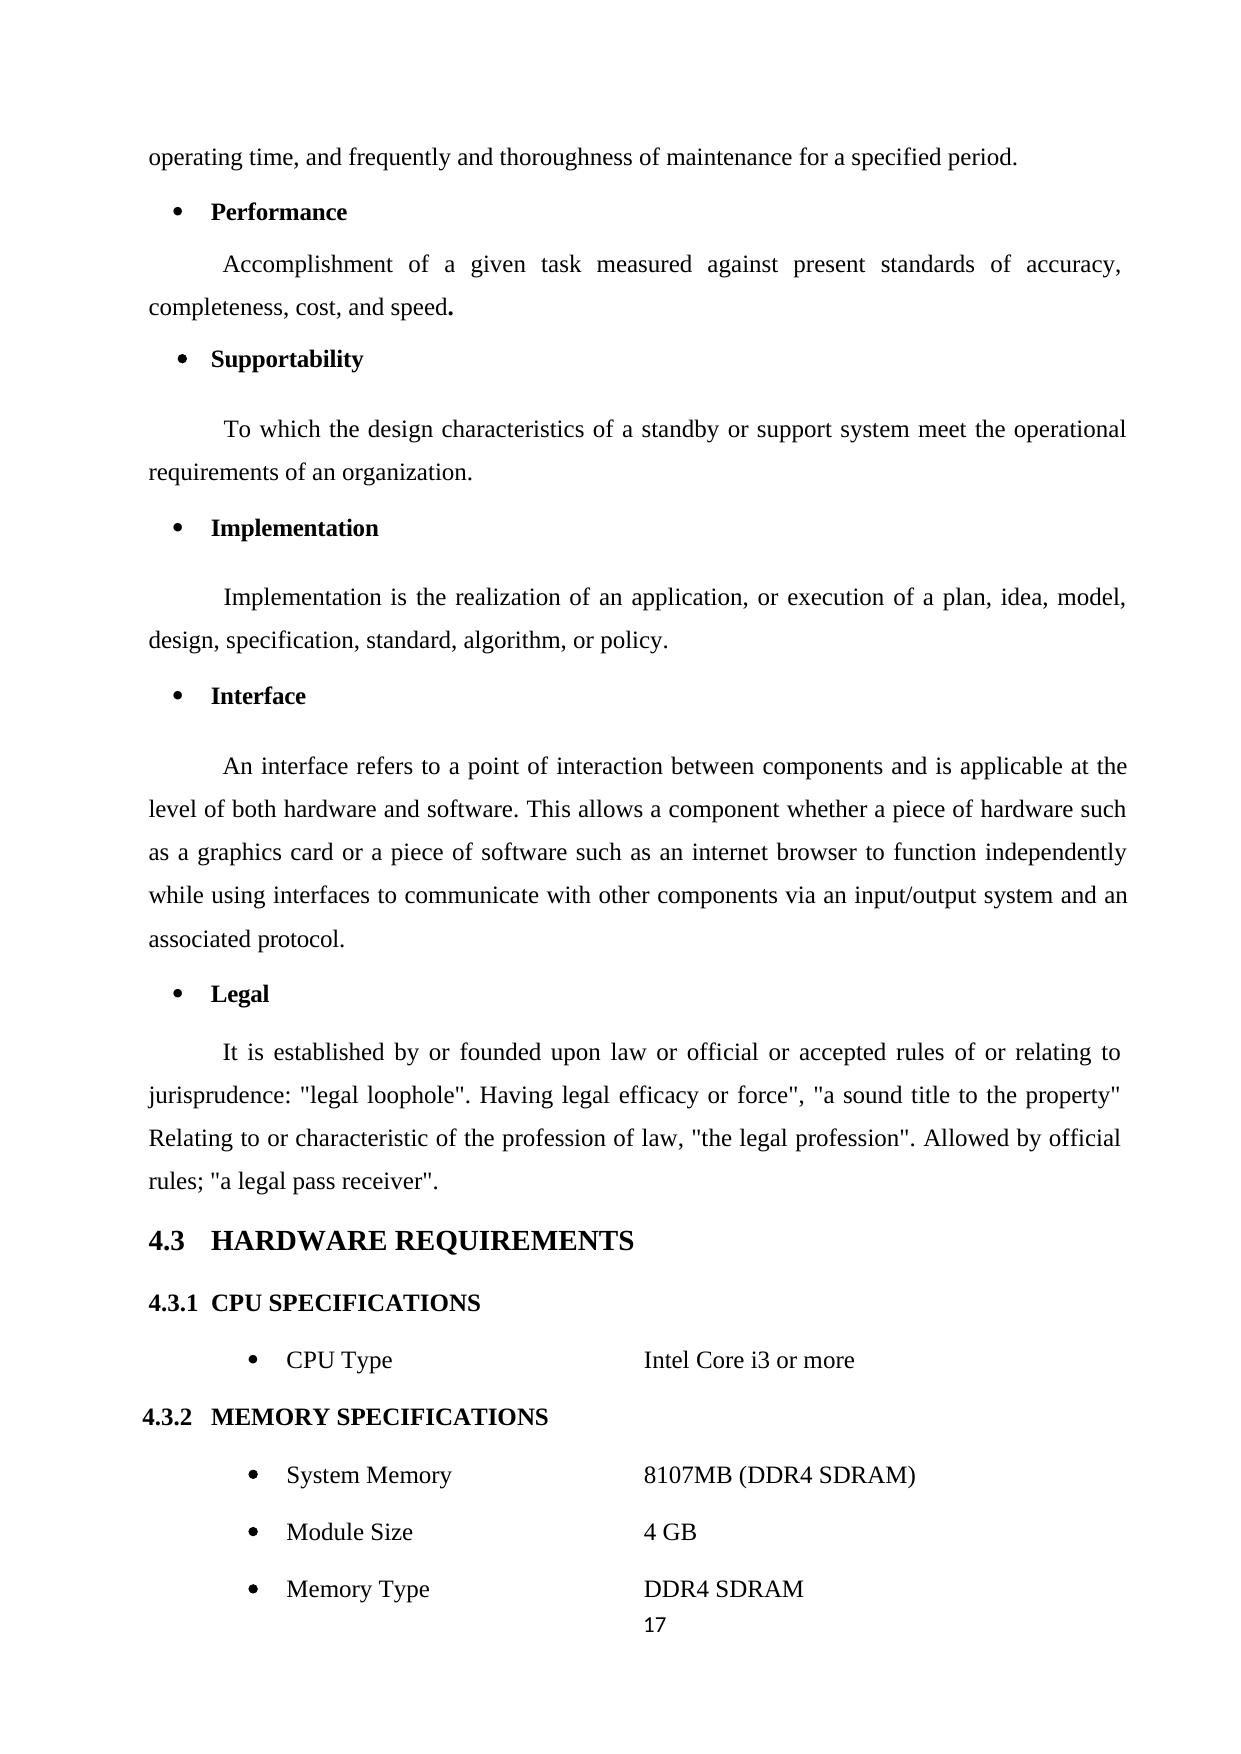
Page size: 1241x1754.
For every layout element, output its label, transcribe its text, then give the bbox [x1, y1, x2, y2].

list Implementation [173, 513, 1190, 542]
text It is established by or founded upon law or official or accepted rules of or relating to jurisprudence: "legal loophole". Having legal efficacy or force", "a sound title to the property" Relating to or characteristic of the profession of law, "the legal profession". Allowed by official rules; "a legal pass receiver". [148, 1037, 1122, 1195]
list Supportability [178, 344, 1122, 373]
text An interface refers to a point of interaction between components and is applicable at the level of both hardware and software. This allows a component whether a piece of hardware such as a graphics card or a piece of software such as an internet browser to function independently while using interfaces to communicate with other components via an input/output system and an associated protocol. [148, 751, 1128, 952]
list Performance [173, 197, 1190, 226]
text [148, 142, 1128, 171]
text Accomplishment of a given task measured against present standards of accuracy, completeness, cost, and speed. [148, 249, 1122, 321]
text To which the design characteristics of a standby or support system meet the operational requirements of an organization. [148, 414, 1127, 486]
text 4.3 HARDWARE REQUIREMENTS [148, 1223, 1122, 1257]
list System Memory 8107MB (DDR4 SDRAM) [249, 1460, 1122, 1488]
text Implementation is the realization of an application, or execution of a plan, idea, model, design, specification, standard, algorithm, or policy. [148, 582, 1127, 654]
list Module Size 4 GB [249, 1517, 1122, 1546]
list Interface [173, 681, 1190, 710]
text 4.3.2 MEMORY SPECIFICATIONS [142, 1402, 1122, 1431]
list Legal [173, 979, 1190, 1008]
text 4.3.1 CPU SPECIFICATIONS [148, 1288, 1122, 1317]
list CPU Type Intel Core i3 or more [249, 1345, 1122, 1374]
list Memory Type DDR4 SDRAM [249, 1574, 1122, 1603]
